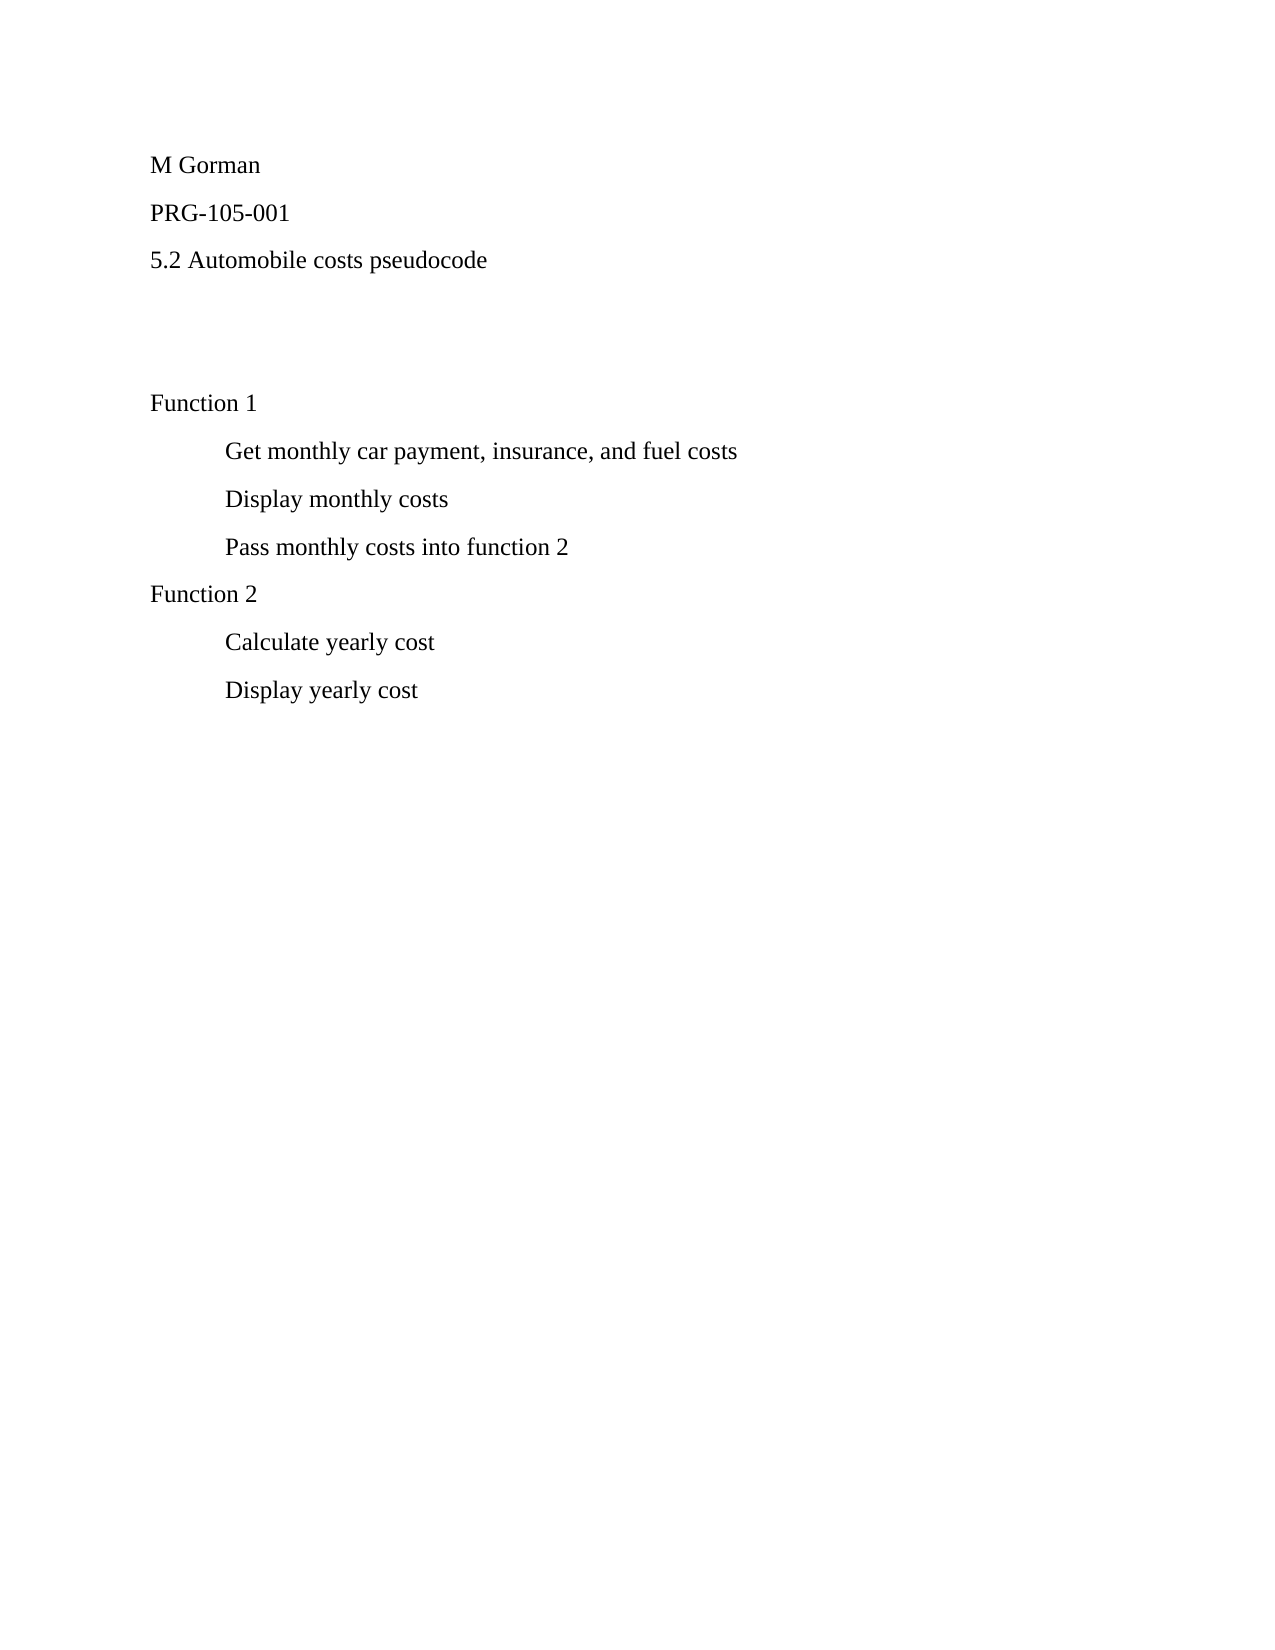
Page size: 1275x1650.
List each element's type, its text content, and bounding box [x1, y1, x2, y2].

text Calculate yearly cost [150, 627, 1125, 656]
text Get monthly car payment, insurance, and fuel costs [150, 436, 1125, 465]
text 5.2 Automobile costs pseudocode [150, 245, 1125, 274]
text Display monthly costs [150, 484, 1125, 513]
text Pass monthly costs into function 2 [150, 532, 1125, 560]
text Function 2 [150, 579, 1125, 608]
text Function 1 [150, 388, 1125, 417]
text M Gorman [150, 150, 1125, 179]
text PRG-105-001 [150, 198, 1125, 226]
text Display yearly cost [150, 675, 1125, 703]
